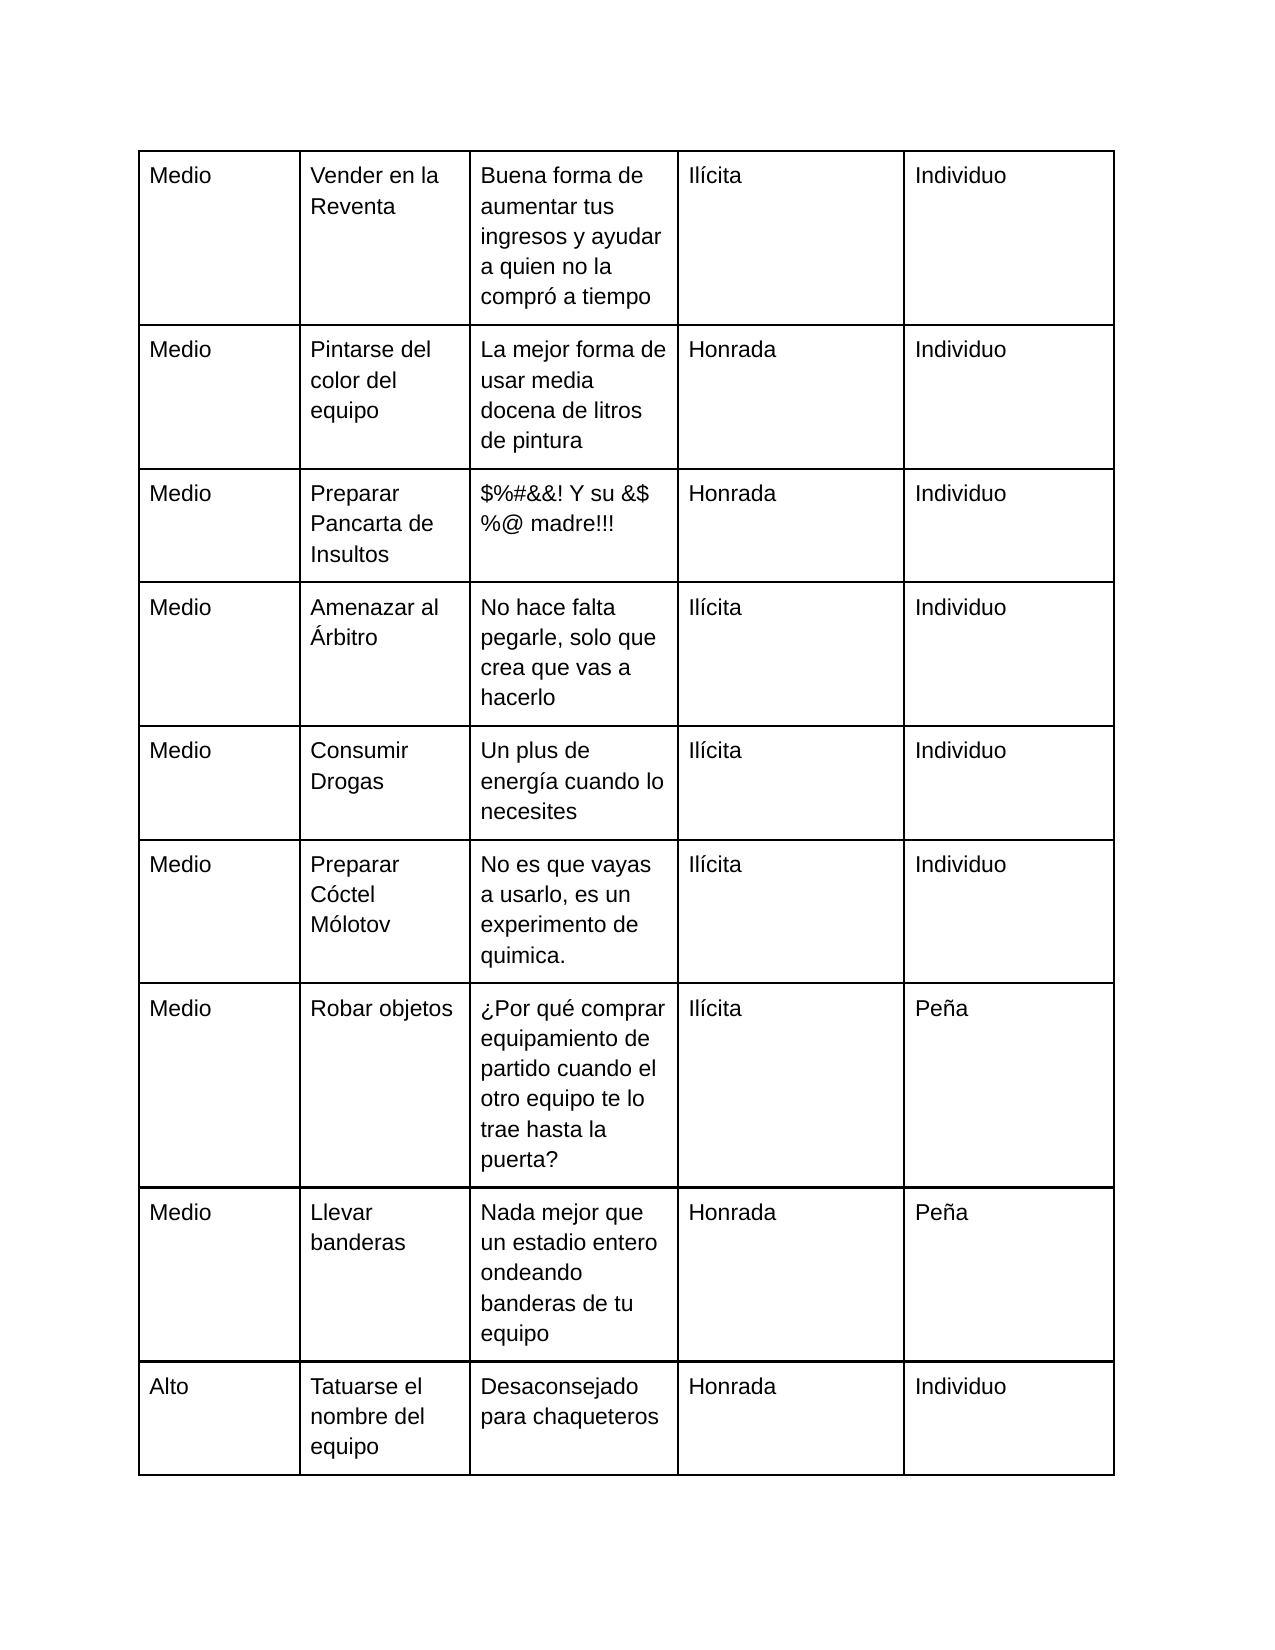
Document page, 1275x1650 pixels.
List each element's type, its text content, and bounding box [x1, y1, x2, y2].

table_cell Medio [140, 583, 299, 725]
table_cell No hace falta pegarle, solo que crea que vas a hacerlo [471, 583, 677, 725]
table_cell Individuo [905, 152, 1113, 324]
table_cell Pintarse del color del equipo [301, 326, 469, 468]
table_cell Un plus de energía cuando lo necesites [471, 727, 677, 838]
table_cell Individuo [905, 1363, 1113, 1474]
table_cell Medio [140, 326, 299, 468]
table_cell No es que vayas a usarlo, es un experimento de quimica. [471, 841, 677, 982]
table_cell $%#&&! Y su &$%@ madre!!! [471, 470, 677, 581]
table_cell Robar objetos [301, 984, 469, 1186]
table_cell Ilícita [679, 984, 903, 1186]
table_cell Medio [140, 470, 299, 581]
table_cell Honrada [679, 1189, 903, 1360]
table_cell Preparar Pancarta de Insultos [301, 470, 469, 581]
table_cell Peña [905, 984, 1113, 1186]
table_cell Consumir Drogas [301, 727, 469, 838]
table_cell Peña [905, 1189, 1113, 1360]
table_cell ¿Por qué comprar equipamiento de partido cuando el otro equipo te lo trae hasta la puerta? [471, 984, 677, 1186]
table_cell Preparar Cóctel Mólotov [301, 841, 469, 982]
table_cell Llevar banderas [301, 1189, 469, 1360]
table_cell Medio [140, 984, 299, 1186]
table_cell Honrada [679, 326, 903, 468]
table_cell Honrada [679, 1363, 903, 1474]
table_cell Medio [140, 727, 299, 838]
table_cell Individuo [905, 841, 1113, 982]
table_cell Ilícita [679, 152, 903, 324]
table_cell Nada mejor que un estadio entero ondeando banderas de tu equipo [471, 1189, 677, 1360]
table_cell Tatuarse el nombre del equipo [301, 1363, 469, 1474]
table_cell Desaconsejado para chaqueteros [471, 1363, 677, 1474]
table_cell Amenazar al Árbitro [301, 583, 469, 725]
table_cell Vender en la Reventa [301, 152, 469, 324]
table_cell Individuo [905, 470, 1113, 581]
table_cell Medio [140, 841, 299, 982]
table_cell Individuo [905, 326, 1113, 468]
table_cell Ilícita [679, 841, 903, 982]
table_cell La mejor forma de usar media docena de litros de pintura [471, 326, 677, 468]
table_cell Alto [140, 1363, 299, 1474]
table_cell Ilícita [679, 583, 903, 725]
table_cell Individuo [905, 583, 1113, 725]
table_cell Honrada [679, 470, 903, 581]
table_cell Ilícita [679, 727, 903, 838]
table_cell Medio [140, 152, 299, 324]
table_cell Individuo [905, 727, 1113, 838]
table_cell Buena forma de aumentar tus ingresos y ayudar a quien no la compró a tiempo [471, 152, 677, 324]
table_cell Medio [140, 1189, 299, 1360]
